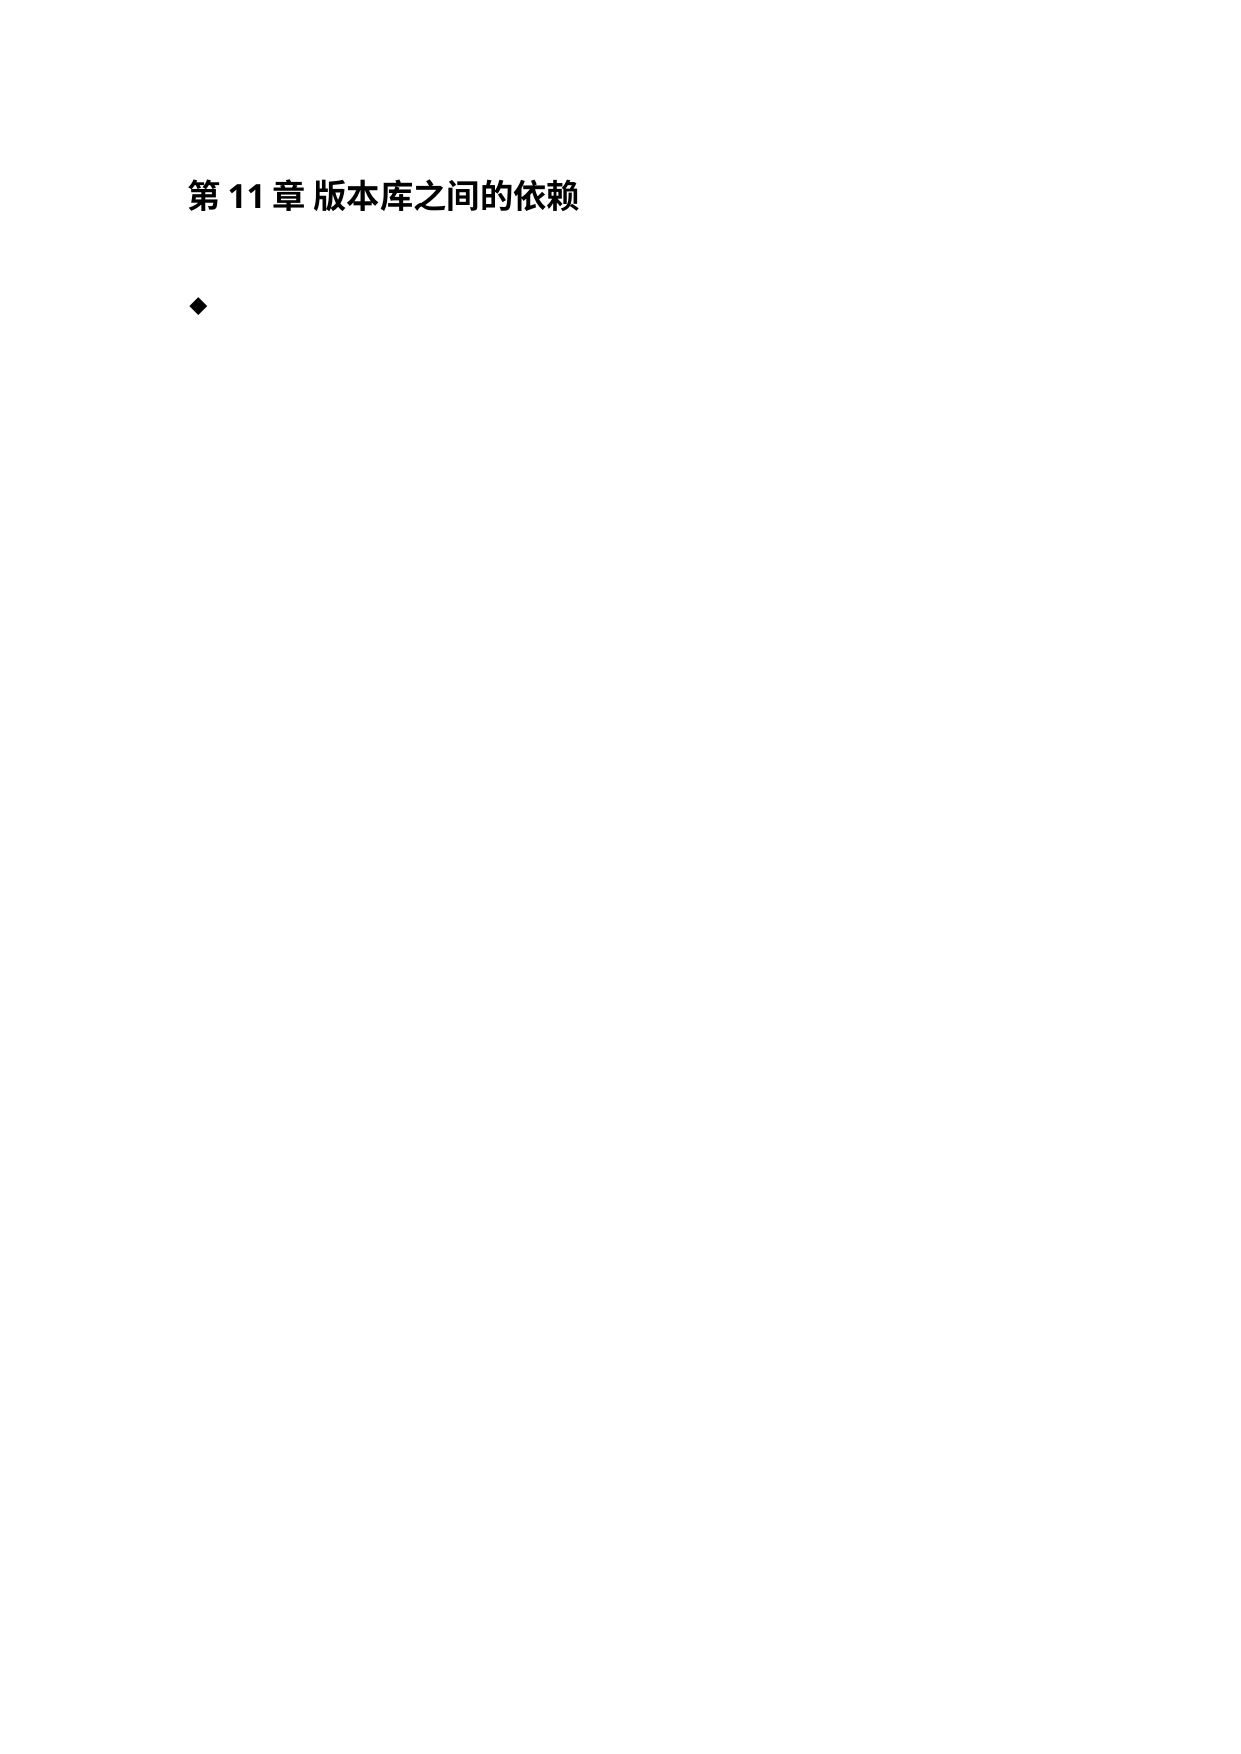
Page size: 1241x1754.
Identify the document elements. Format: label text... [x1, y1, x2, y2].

subtitle 第11章 版本库之间的依赖 [187, 162, 1053, 227]
